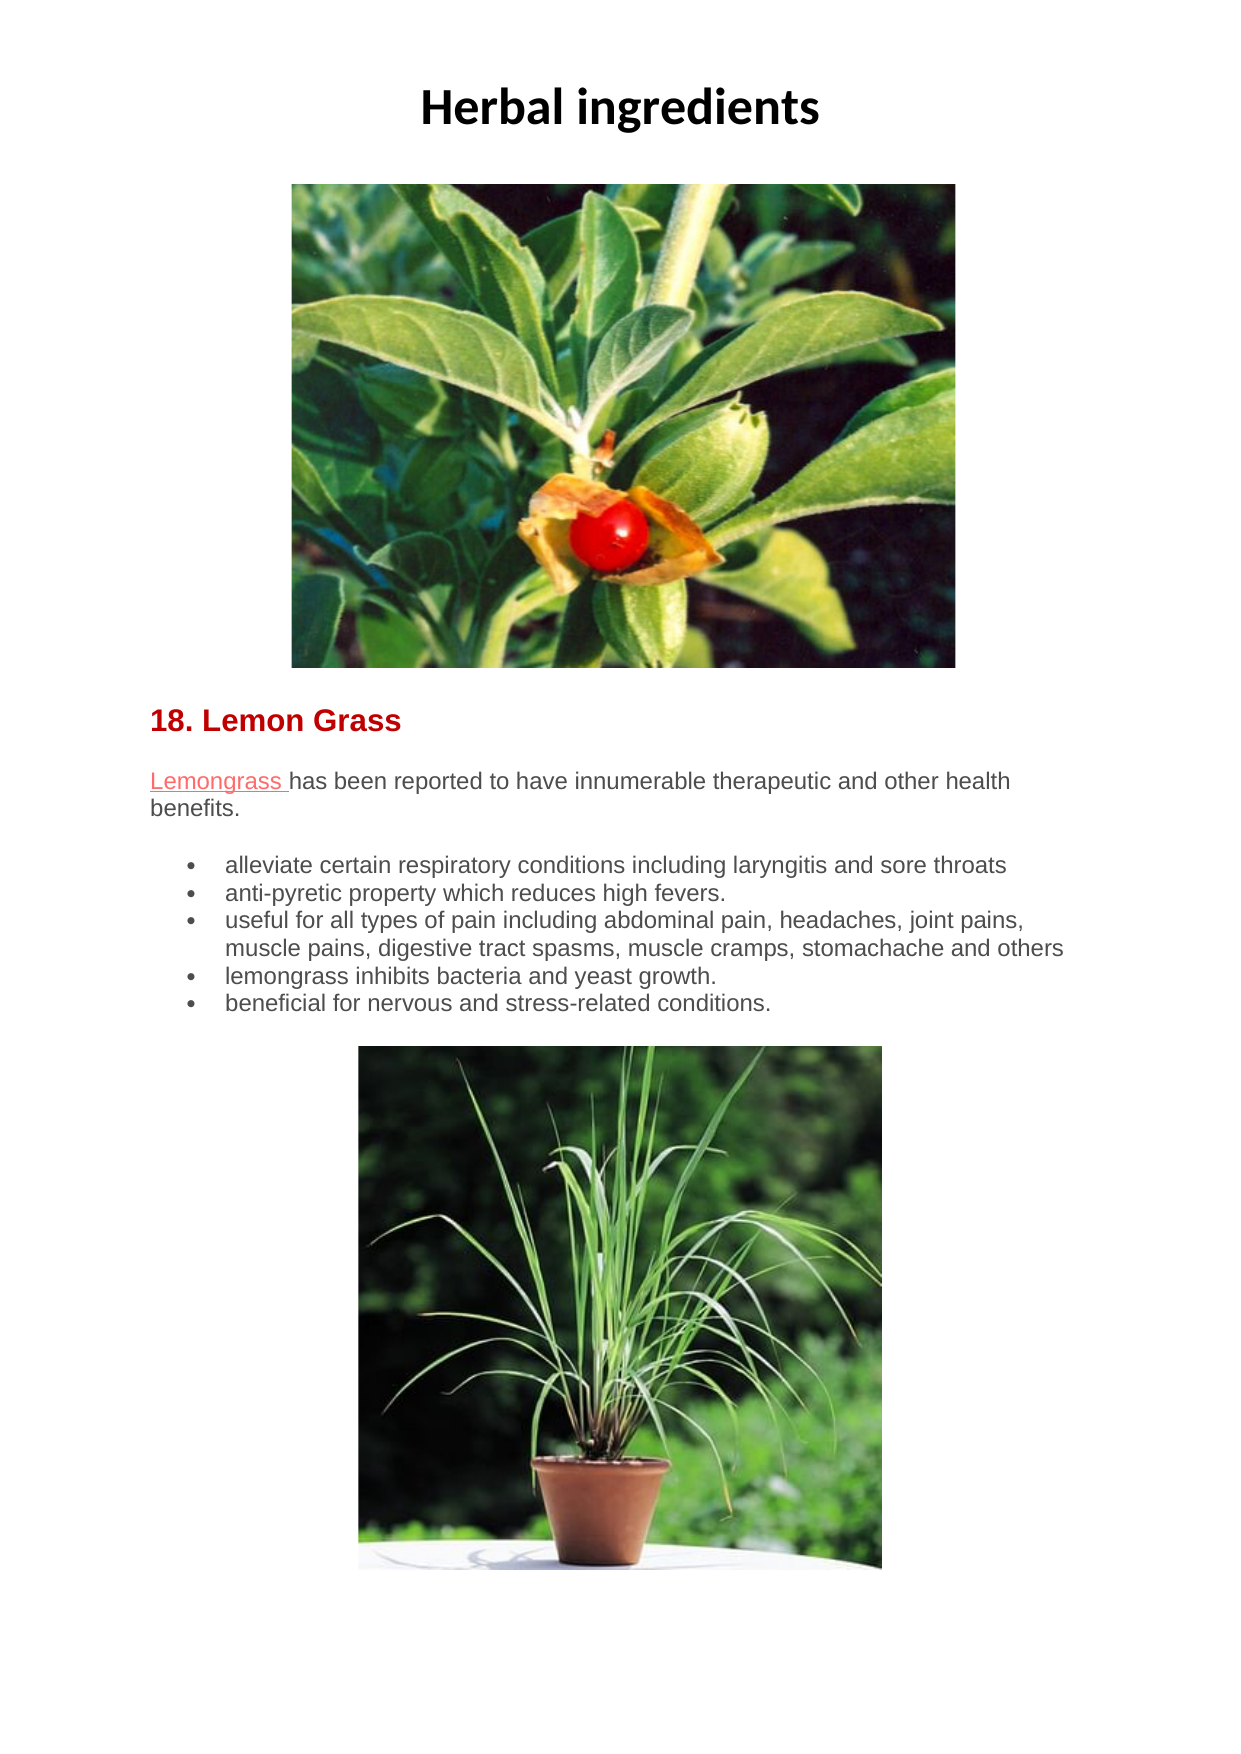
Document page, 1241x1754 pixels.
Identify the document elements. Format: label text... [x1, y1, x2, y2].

list lemongrass inhibits bacteria and yeast growth. [187, 962, 1090, 989]
picture [358, 1046, 882, 1570]
text 18. Lemon Grass [150, 702, 1090, 738]
text Lemongrass has been reported to have innumerable therapeutic and other health benefits. [150, 767, 1090, 822]
list alleviate certain respiratory conditions including laryngitis and sore throats [187, 851, 1090, 879]
list anti-pyretic property which reduces high fevers. [187, 879, 1090, 906]
picture [291, 184, 956, 668]
list beneficial for nervous and stress-related conditions. [187, 989, 1090, 1017]
list useful for all types of pain including abdominal pain, headaches, joint pains, muscle pains, digestive tract spasms, muscle cramps, stomachache and others [187, 906, 1090, 962]
